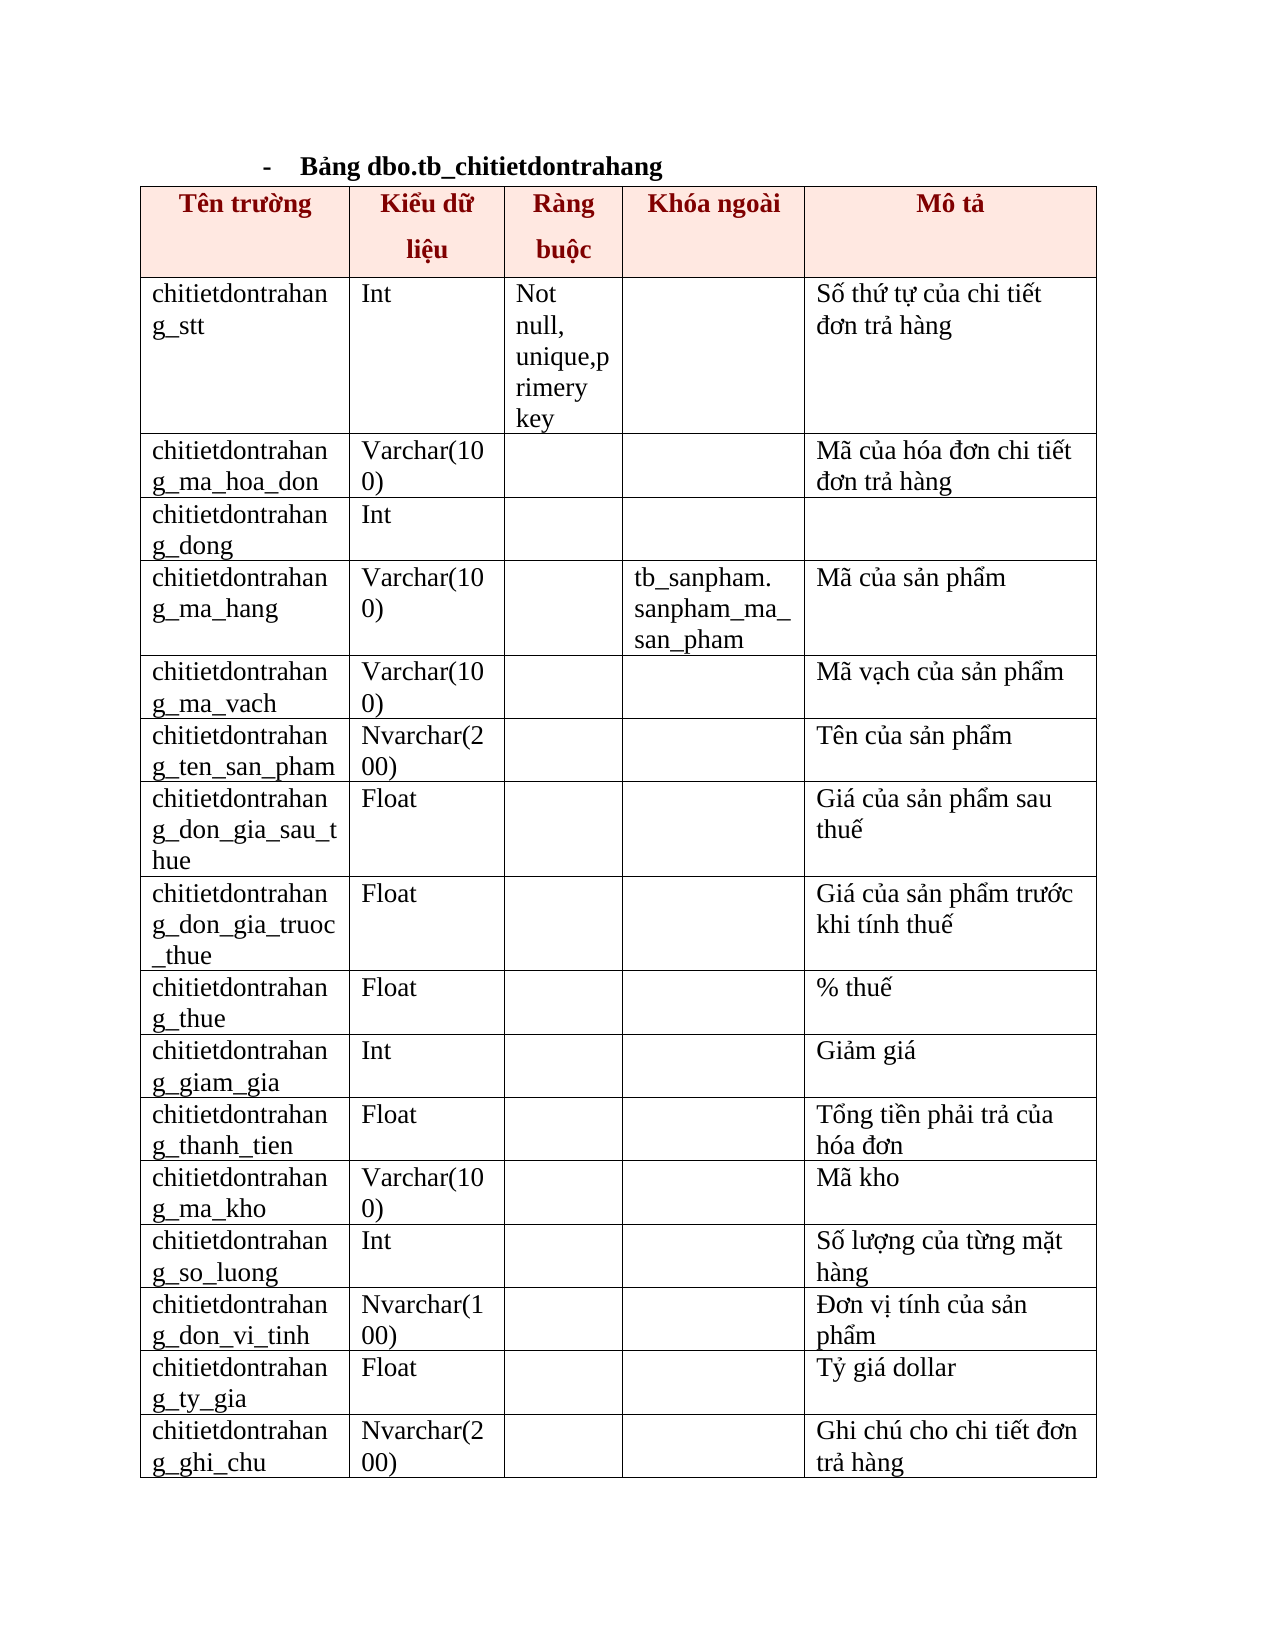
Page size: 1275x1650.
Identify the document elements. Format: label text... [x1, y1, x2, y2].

table_cell Tên của sản phẩm [805, 719, 1096, 781]
table_cell chitietdontrahang_don_vi_tinh [141, 1288, 349, 1350]
table_cell Int [350, 1035, 504, 1097]
table_cell Not null, unique,primery key [505, 278, 622, 433]
table_cell % thuế [805, 971, 1096, 1033]
table_cell [623, 656, 804, 718]
table_cell [505, 1161, 622, 1223]
table_cell chitietdontrahang_ten_san_pham [141, 719, 349, 781]
table_cell Giá của sản phẩm sau thuế [805, 782, 1096, 876]
table_cell chitietdontrahang_giam_gia [141, 1035, 349, 1097]
table_cell Tỷ giá dollar [805, 1351, 1096, 1413]
table_cell [623, 1098, 804, 1160]
table_cell Mã vạch của sản phẩm [805, 656, 1096, 718]
table_cell Float [350, 1098, 504, 1160]
table_cell chitietdontrahang_ty_gia [141, 1351, 349, 1413]
table_cell Ghi chú cho chi tiết đơn trả hàng [805, 1415, 1096, 1477]
table_cell [505, 971, 622, 1033]
table_cell Nvarchar(200) [350, 719, 504, 781]
table_header Mô tả [805, 187, 1096, 277]
table_cell [623, 434, 804, 497]
table_header Khóa ngoài [623, 187, 804, 277]
table_cell Mã của sản phẩm [805, 561, 1096, 654]
table_cell chitietdontrahang_ma_vach [141, 656, 349, 718]
table_cell Giá của sản phẩm trước khi tính thuế [805, 877, 1096, 970]
table_cell [505, 1035, 622, 1097]
table_cell chitietdontrahang_don_gia_sau_thue [141, 782, 349, 876]
table_cell Int [350, 498, 504, 560]
table_cell [623, 1415, 804, 1477]
table_cell [623, 498, 804, 560]
table_cell [623, 1225, 804, 1287]
table_cell [505, 434, 622, 497]
table_cell Mã kho [805, 1161, 1096, 1223]
table_cell [505, 1351, 622, 1413]
table_cell [505, 498, 622, 560]
table_cell [623, 1035, 804, 1097]
table_cell [505, 656, 622, 718]
table_cell [505, 1098, 622, 1160]
table_cell [623, 1288, 804, 1350]
table_cell [623, 1161, 804, 1223]
table_cell [623, 719, 804, 781]
table_cell [505, 719, 622, 781]
table_cell Nvarchar(100) [350, 1288, 504, 1350]
table_cell Số lượng của từng mặt hàng [805, 1225, 1096, 1287]
table_header Kiểu dữ liệu [350, 187, 504, 277]
table_cell Varchar(100) [350, 1161, 504, 1223]
table_cell chitietdontrahang_thanh_tien [141, 1098, 349, 1160]
table_cell chitietdontrahang_dong [141, 498, 349, 560]
table_cell Int [350, 278, 504, 433]
table_cell chitietdontrahang_ma_hang [141, 561, 349, 654]
table_cell [505, 782, 622, 876]
list Bảng dbo.tb_chitietdontrahang [262, 150, 1125, 181]
table_cell Int [350, 1225, 504, 1287]
table_cell Đơn vị tính của sản phẩm [805, 1288, 1096, 1350]
table_cell Số thứ tự của chi tiết đơn trả hàng [805, 278, 1096, 433]
table_cell [623, 782, 804, 876]
table_cell Float [350, 782, 504, 876]
table_cell chitietdontrahang_don_gia_truoc_thue [141, 877, 349, 970]
table_cell [805, 498, 1096, 560]
table_cell [505, 1415, 622, 1477]
table_cell [505, 1225, 622, 1287]
table_cell tb_sanpham. sanpham_ma_san_pham [623, 561, 804, 654]
table_cell Float [350, 1351, 504, 1413]
table_cell chitietdontrahang_stt [141, 278, 349, 433]
table_cell [505, 877, 622, 970]
table_cell [505, 1288, 622, 1350]
table_cell Giảm giá [805, 1035, 1096, 1097]
table_cell Varchar(100) [350, 434, 504, 497]
table_cell chitietdontrahang_ma_kho [141, 1161, 349, 1223]
table_cell chitietdontrahang_so_luong [141, 1225, 349, 1287]
table_cell chitietdontrahang_ghi_chu [141, 1415, 349, 1477]
table_header Tên trường [141, 187, 349, 277]
table_cell [623, 971, 804, 1033]
table_cell Varchar(100) [350, 561, 504, 654]
table_cell [623, 278, 804, 433]
table_cell [505, 561, 622, 654]
table_cell Mã của hóa đơn chi tiết đơn trả hàng [805, 434, 1096, 497]
table_cell Tổng tiền phải trả của hóa đơn [805, 1098, 1096, 1160]
table_cell chitietdontrahang_thue [141, 971, 349, 1033]
table_cell Float [350, 971, 504, 1033]
table_cell Varchar(100) [350, 656, 504, 718]
table_cell [623, 877, 804, 970]
table_header Ràng buộc [505, 187, 622, 277]
table_cell [623, 1351, 804, 1413]
table_cell chitietdontrahang_ma_hoa_don [141, 434, 349, 497]
table_cell Nvarchar(200) [350, 1415, 504, 1477]
table_cell Float [350, 877, 504, 970]
